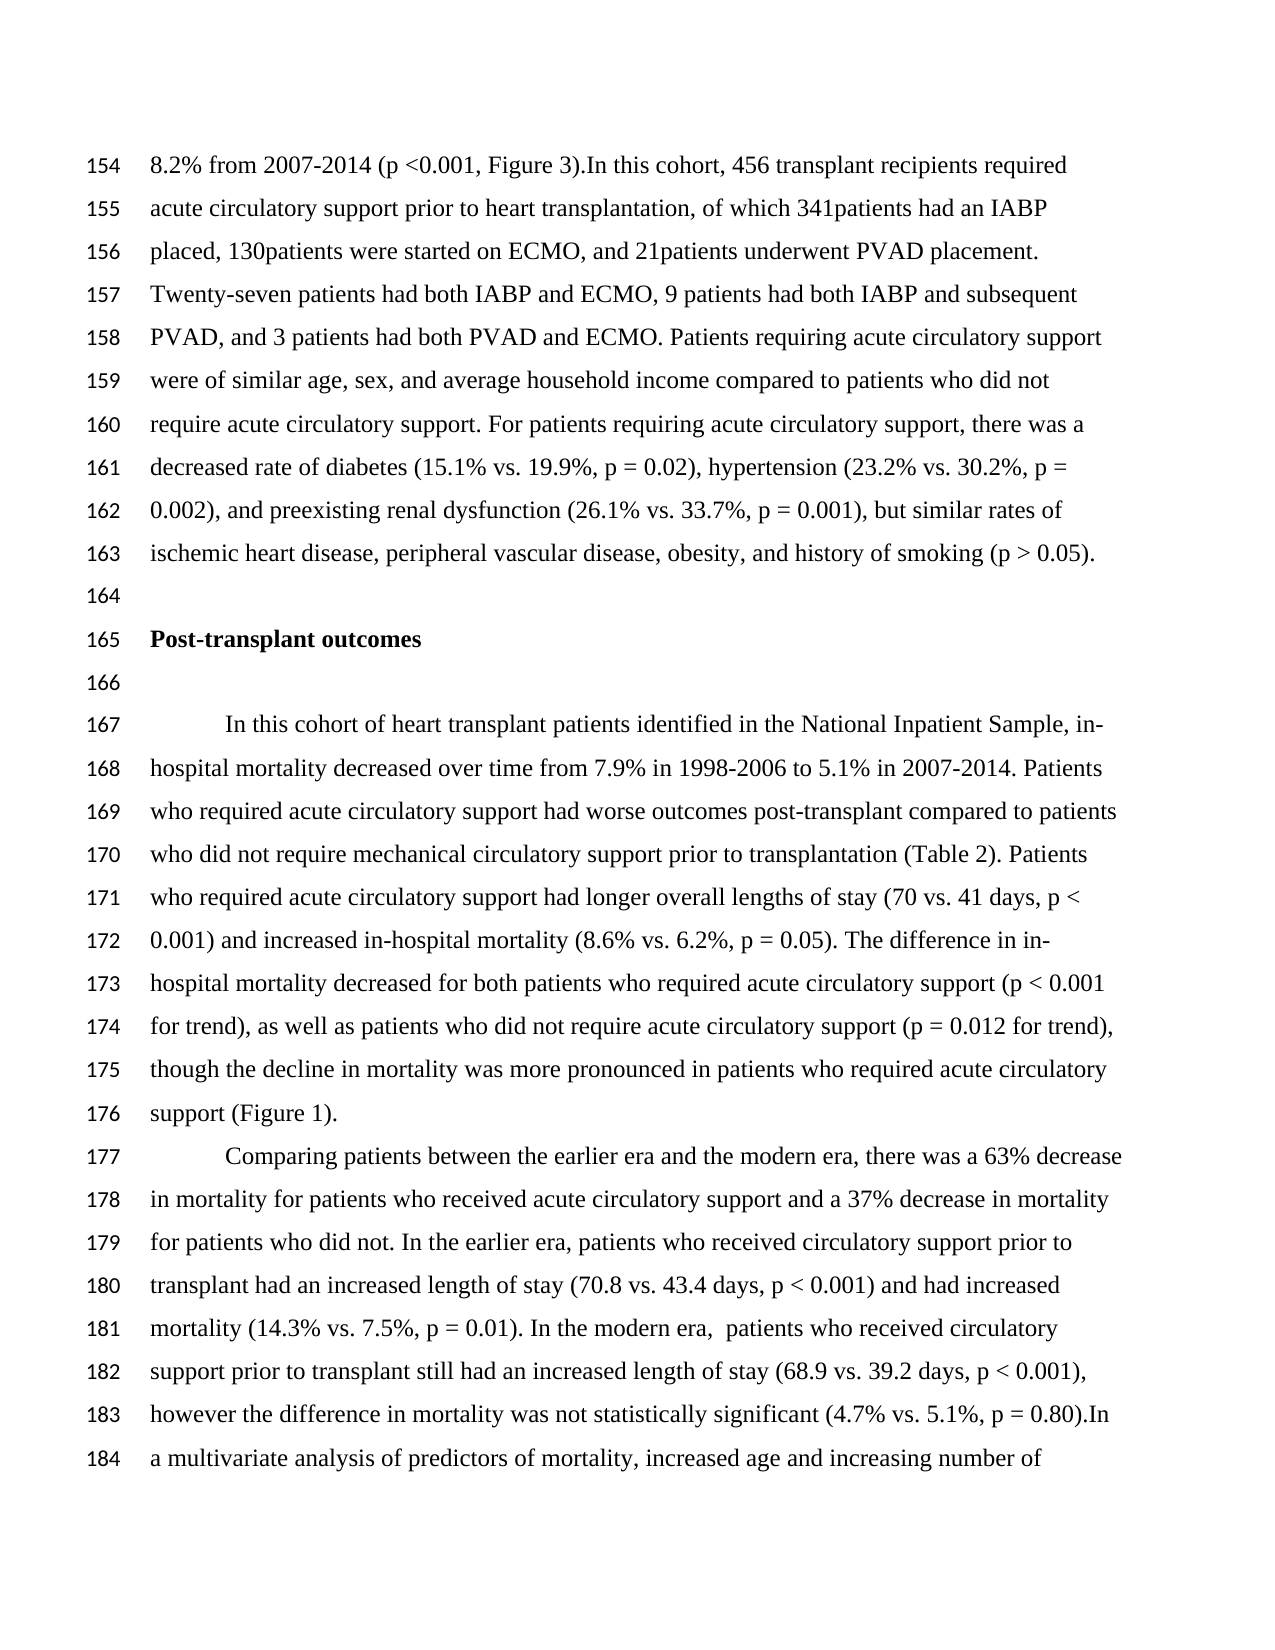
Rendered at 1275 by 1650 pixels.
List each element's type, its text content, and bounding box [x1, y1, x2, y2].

text In this cohort of heart transplant patients identified in the National Inpatient Sample, in-hospital mortality decreased over time from 7.9% in 1998-2006 to 5.1% in 2007-2014. Patients who required acute circulatory support had worse outcomes post-transplant compared to patients who did not require mechanical circulatory support prior to transplantation (Table 2). Patients who required acute circulatory support had longer overall lengths of stay (70 vs. 41 days, p < 0.001) and increased in-hospital mortality (8.6% vs. 6.2%, p = 0.05). The difference in in-hospital mortality decreased for both patients who required acute circulatory support (p < 0.001 for trend), as well as patients who did not require acute circulatory support (p = 0.012 for trend), though the decline in mortality was more pronounced in patients who required acute circulatory support (Figure 1). [150, 709, 1125, 1126]
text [150, 1141, 1125, 1471]
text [150, 150, 1125, 567]
text Post-transplant outcomes [150, 624, 1125, 653]
